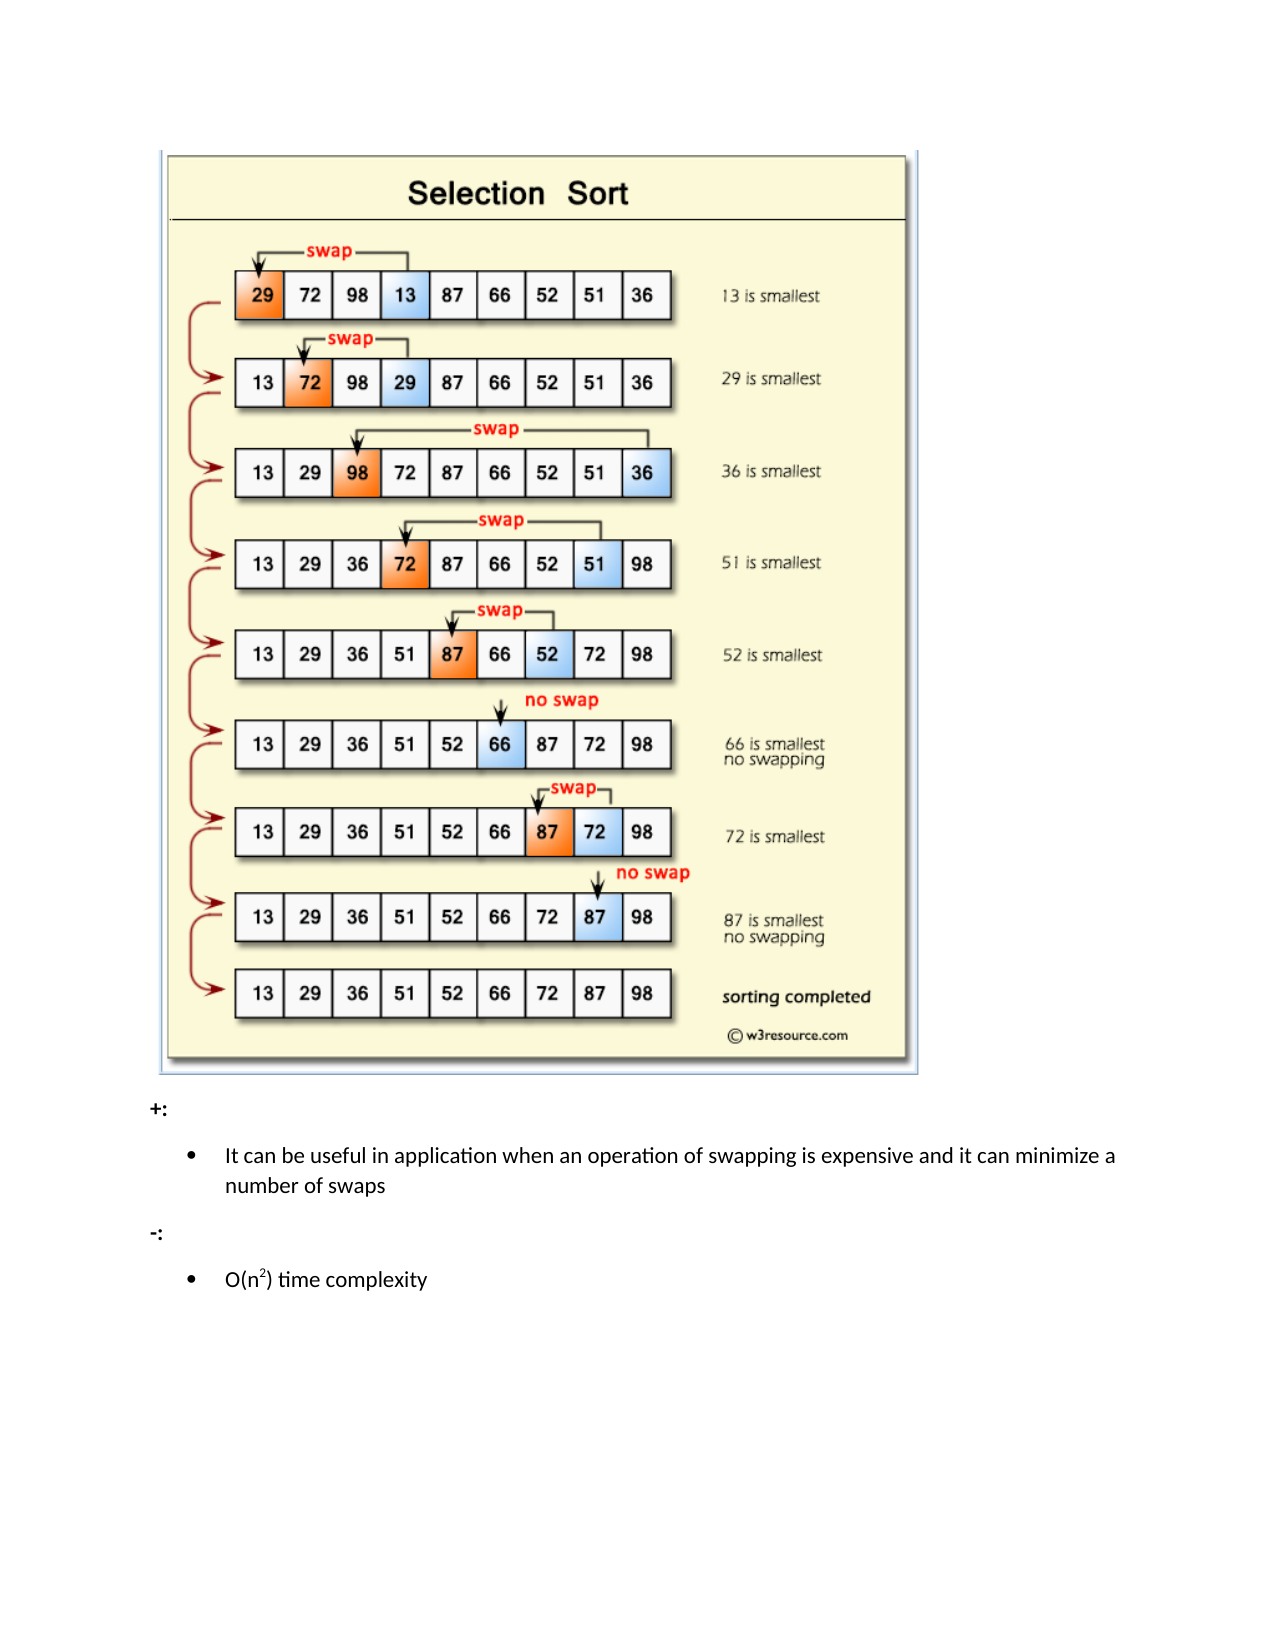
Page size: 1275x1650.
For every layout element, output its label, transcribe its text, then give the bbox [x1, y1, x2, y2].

text +: [150, 1094, 1125, 1122]
list It can be useful in application when an operation of swapping is expensive and it can minimize a number of swaps [187, 1141, 1125, 1199]
text -: [150, 1218, 1125, 1246]
list O(n2) time complexity [187, 1265, 1125, 1293]
picture [150, 150, 926, 1075]
